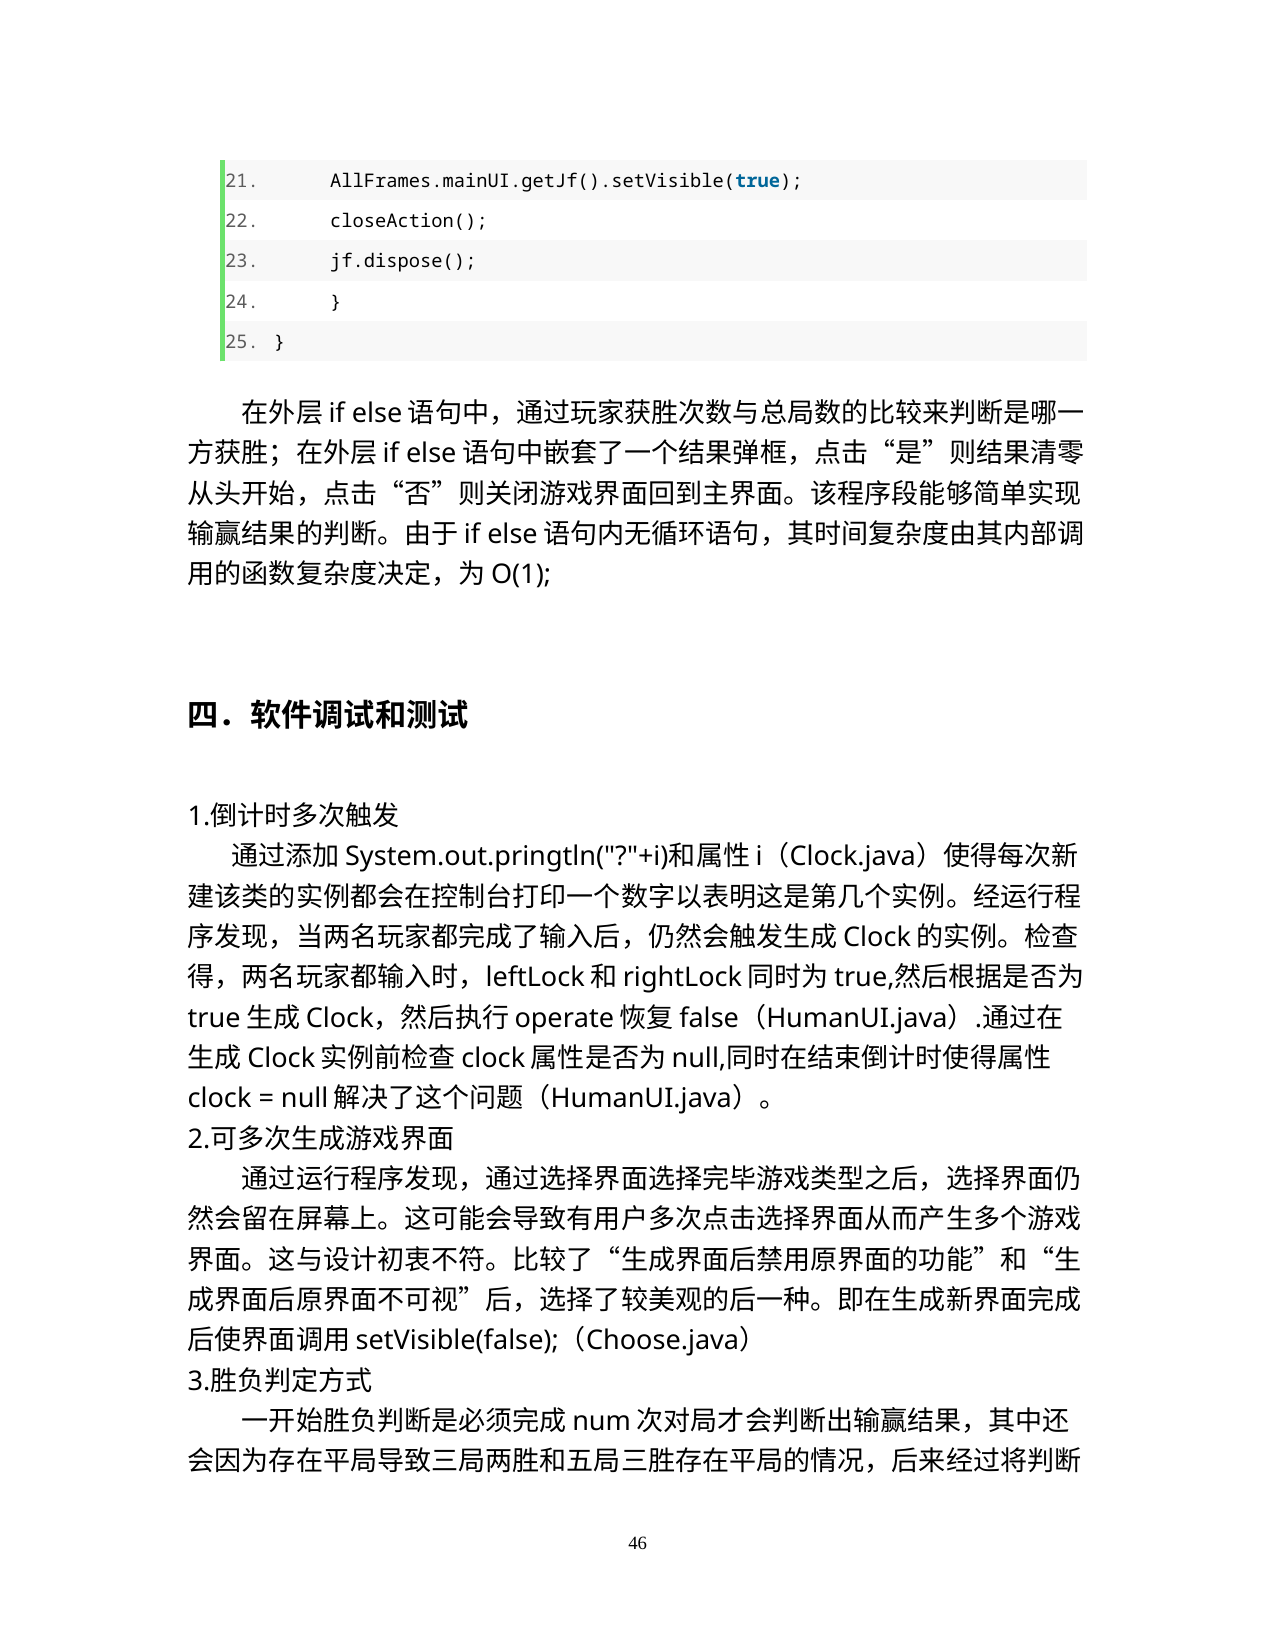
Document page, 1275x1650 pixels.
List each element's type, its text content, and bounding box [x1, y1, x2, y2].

list } [225, 281, 1087, 321]
text 1.倒计时多次触发 [187, 794, 1087, 834]
text 在外层if else语句中，通过玩家获胜次数与总局数的比较来判断是哪一方获胜；在外层if else语句中嵌套了一个结果弹框，点击“是”则结果清零从头开始，点击“否”则关闭游戏界面回到主界面。该程序段能够简单实现输赢结果的判断。由于if else语句内无循环语句，其时间复杂度由其内部调用的函数复杂度决定，为O(1); [187, 391, 1087, 592]
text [187, 1398, 1087, 1479]
list closeAction(); [225, 200, 1087, 240]
text 四．软件调试和测试 [187, 673, 1087, 753]
text 通过运行程序发现，通过选择界面选择完毕游戏类型之后，选择界面仍然会留在屏幕上。这可能会导致有用户多次点击选择界面从而产生多个游戏界面。这与设计初衷不符。比较了“生成界面后禁用原界面的功能”和“生成界面后原界面不可视”后，选择了较美观的后一种。即在生成新界面完成后使界面调用setVisible(false);（Choose.java） [187, 1156, 1087, 1358]
text 3.胜负判定方式 [187, 1358, 1087, 1398]
text 通过添加System.out.pringtln("?"+i)和属性i（Clock.java）使得每次新建该类的实例都会在控制台打印一个数字以表明这是第几个实例。经运行程序发现，当两名玩家都完成了输入后，仍然会触发生成Clock的实例。检查得，两名玩家都输入时，leftLock和rightLock同时为true,然后根据是否为true生成Clock，然后执行operate恢复false（HumanUI.java）.通过在生成Clock实例前检查clock属性是否为null,同时在结束倒计时使得属性clock = null解决了这个问题（HumanUI.java）。 [187, 834, 1087, 1116]
text 2.可多次生成游戏界面 [187, 1116, 1087, 1156]
list AllFrames.mainUI.getJf().setVisible(true); [225, 160, 1087, 200]
list jf.dispose(); [225, 240, 1087, 281]
list } [225, 321, 1087, 361]
